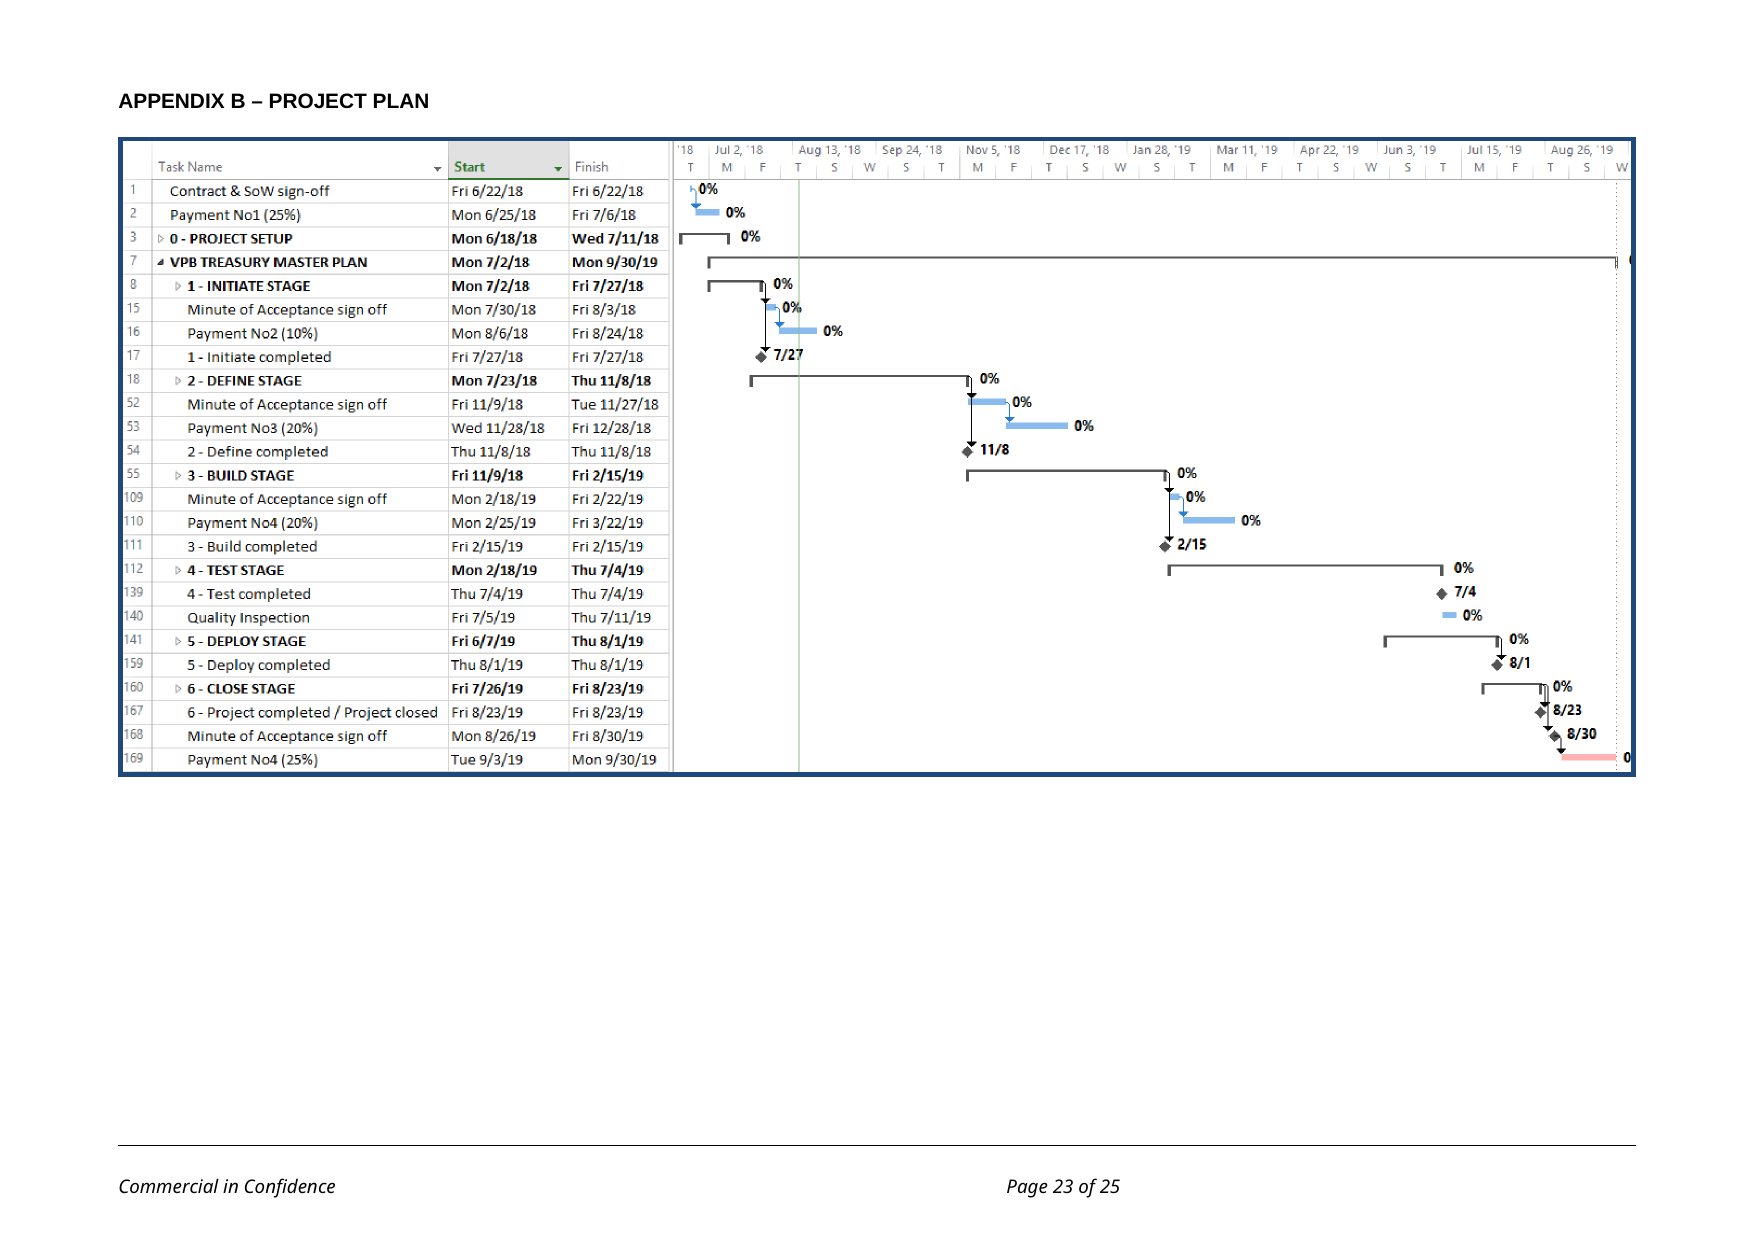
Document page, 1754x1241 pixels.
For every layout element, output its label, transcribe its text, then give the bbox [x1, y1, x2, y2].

text APPENDIX B – PROJECT PLAN [118, 89, 1636, 113]
picture [123, 141, 1631, 772]
